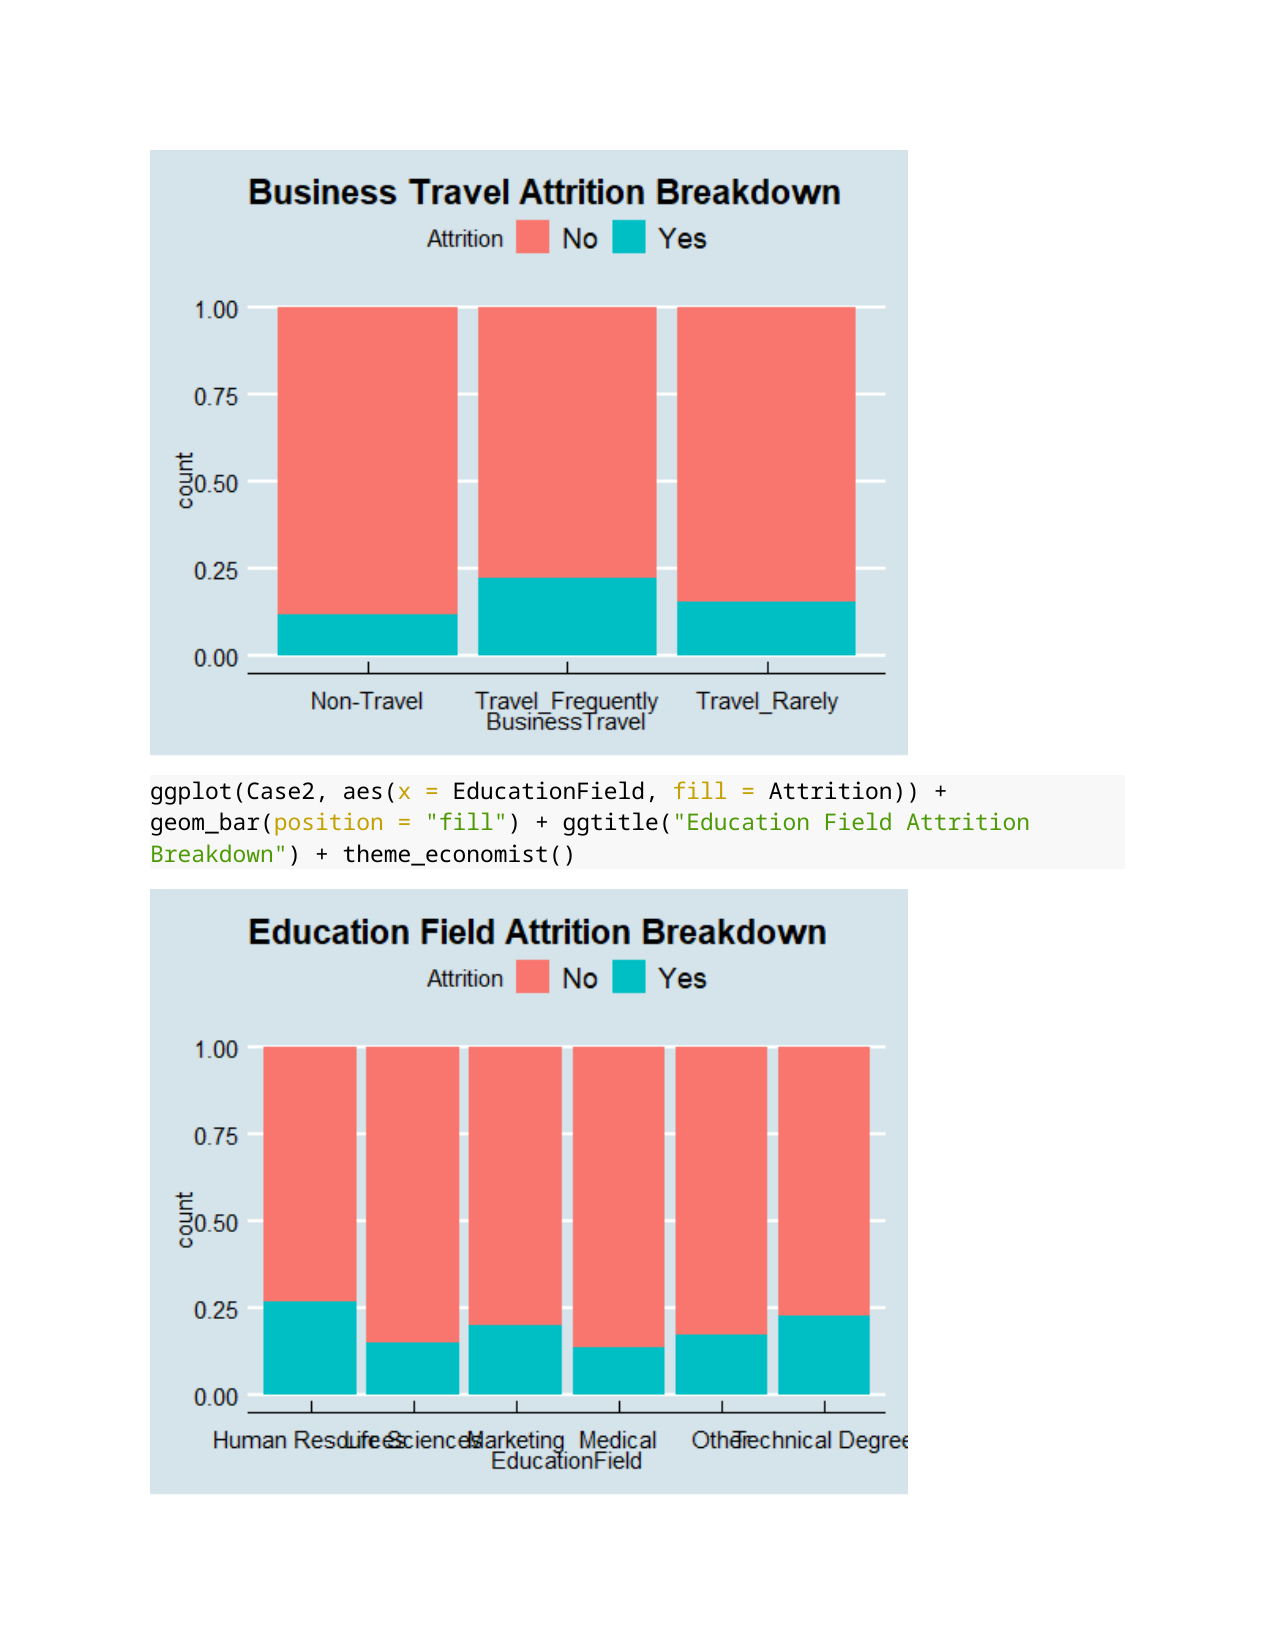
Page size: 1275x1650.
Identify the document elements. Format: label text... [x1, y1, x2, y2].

picture [150, 889, 908, 1496]
text ggplot(Case2, aes(x = EducationField, fill = Attrition)) + geom_bar(position = "fill") + ggtitle("Education Field Attrition Breakdown") + theme_economist() [576, 775, 1125, 869]
picture [150, 150, 908, 757]
